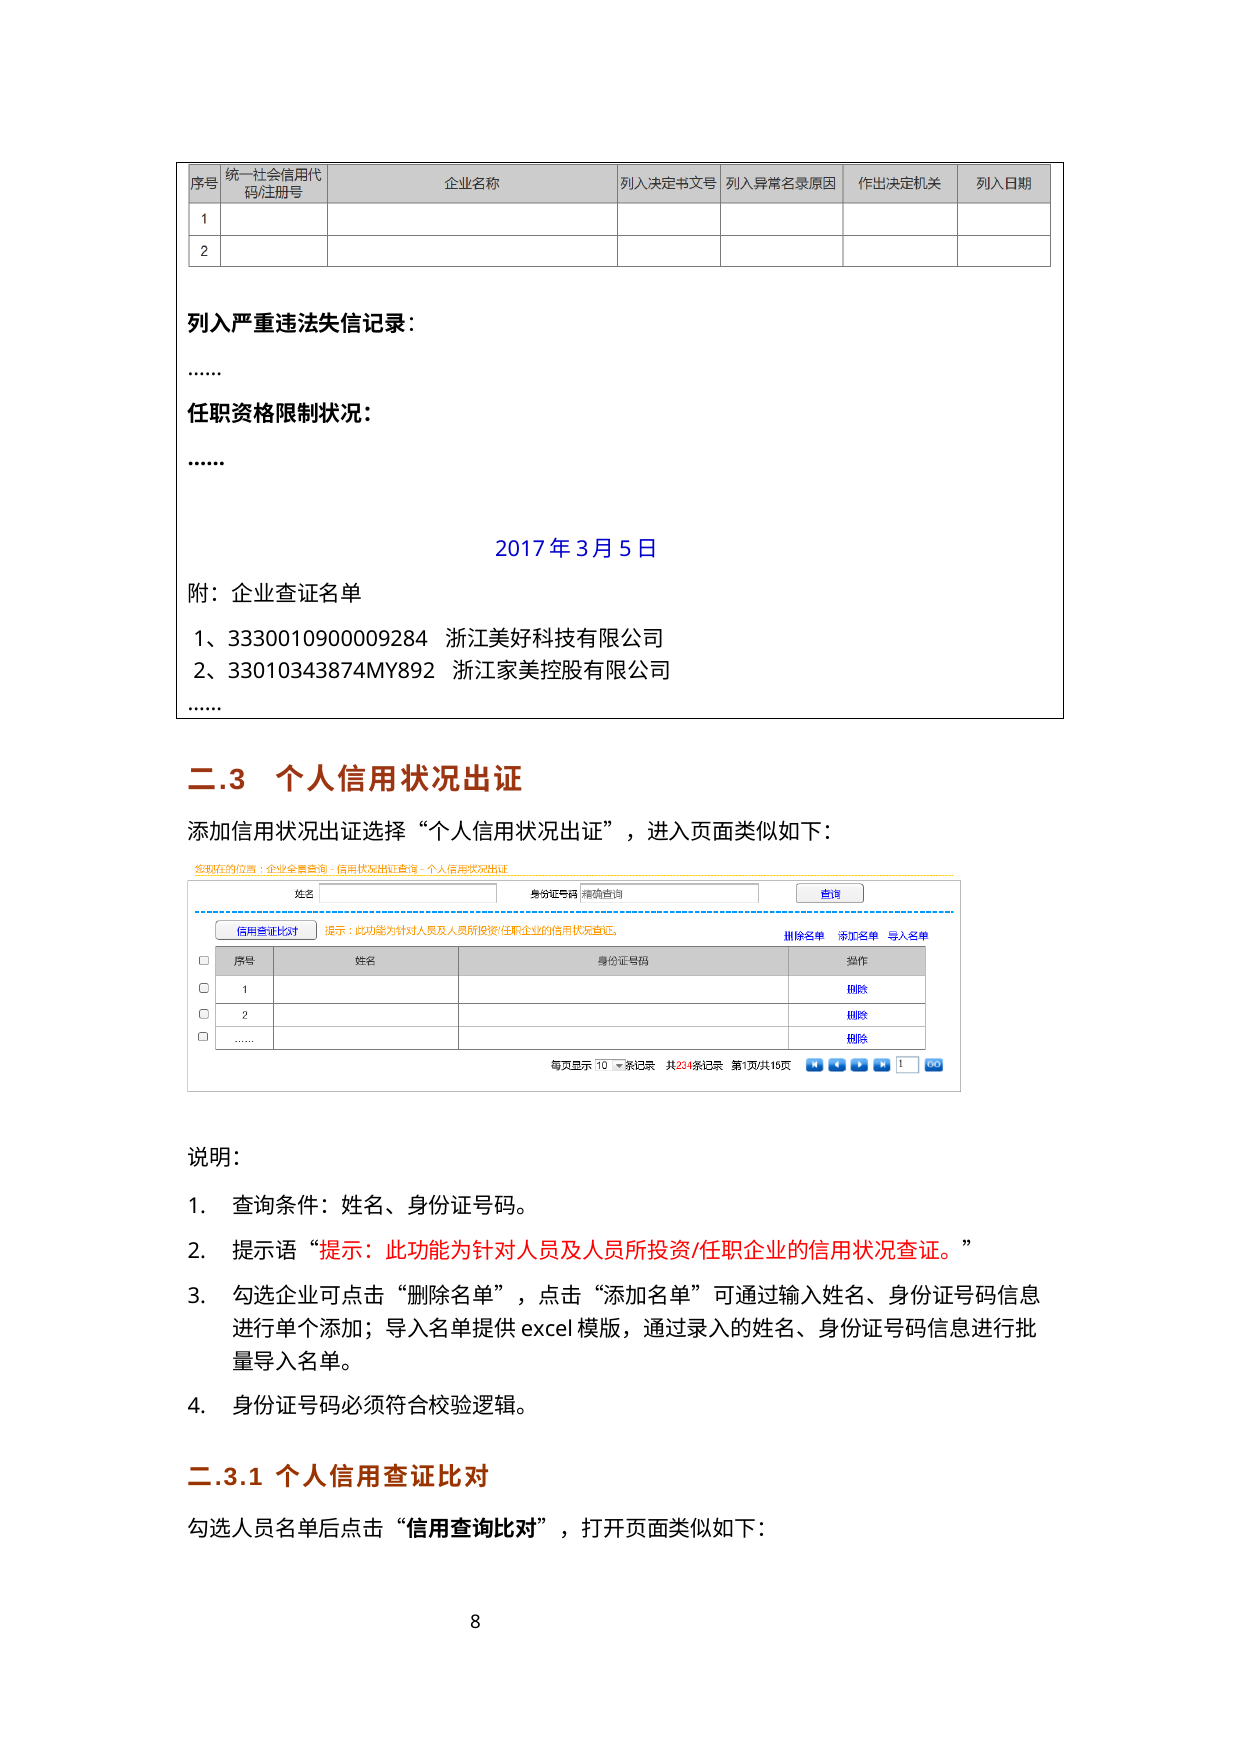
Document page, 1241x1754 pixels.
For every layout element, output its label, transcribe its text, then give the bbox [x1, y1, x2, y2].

picture [187, 862, 961, 1092]
list 说明： [187, 1139, 1053, 1172]
list 添加信用状况出证选择“个人信用状况出证”，进入页面类似如下： [187, 813, 1053, 846]
picture [187, 163, 1052, 267]
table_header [177, 163, 1063, 718]
list 查询条件：姓名、身份证号码。 [187, 1188, 1053, 1221]
list 勾选人员名单后点击“信用查询比对”，打开页面类似如下： [187, 1511, 1053, 1543]
list 身份证号码必须符合校验逻辑。 [187, 1388, 1053, 1421]
list 勾选企业可点击“删除名单”，点击“添加名单”可通过输入姓名、身份证号码信息进行单个添加；导入名单提供excel模版，通过录入的姓名、身份证号码信息进行批量导入名单。 [187, 1278, 1053, 1376]
subtitle 个人信用查证比对 [187, 1442, 1053, 1507]
list 提示语“提示：此功能为针对人员及人员所投资/任职企业的信用状况查证。” [187, 1233, 1053, 1266]
subtitle 个人信用状况出证 [187, 744, 1053, 809]
